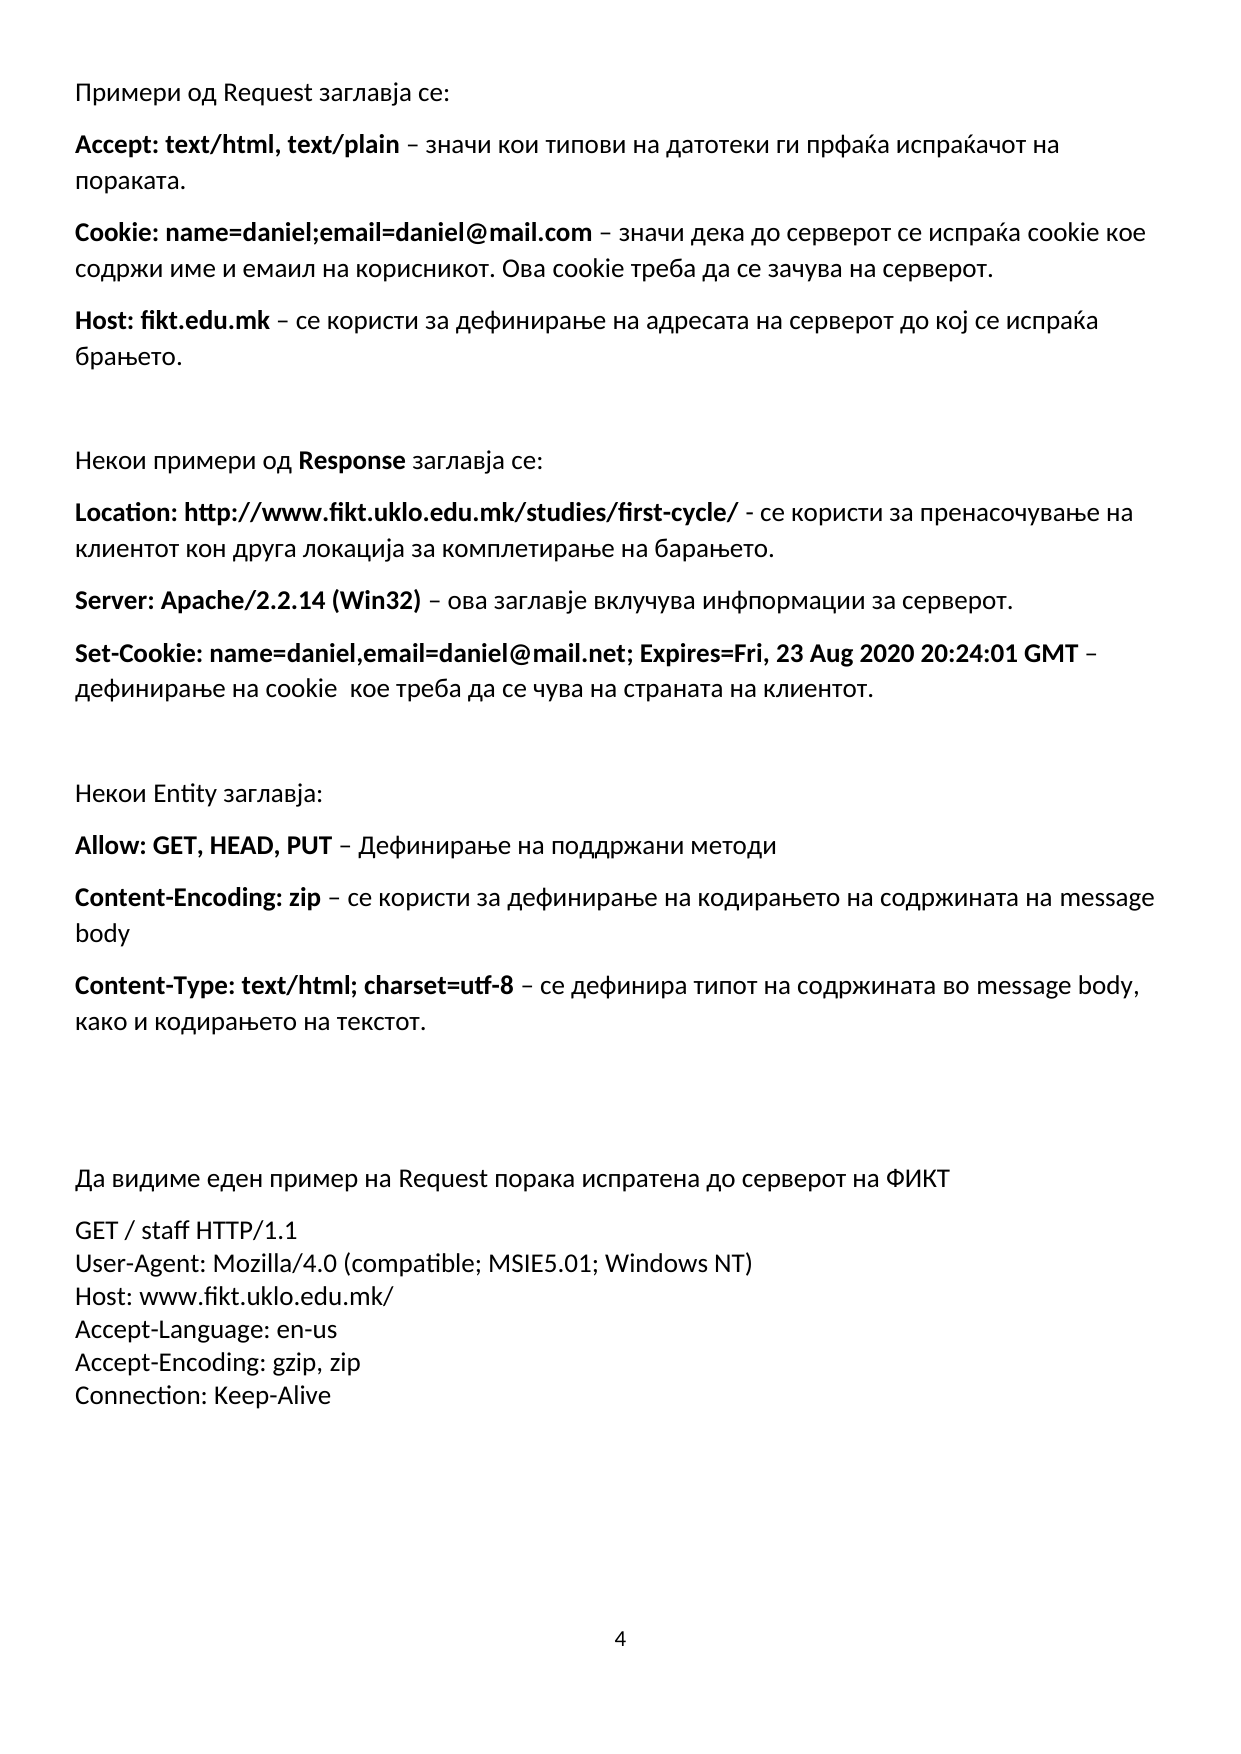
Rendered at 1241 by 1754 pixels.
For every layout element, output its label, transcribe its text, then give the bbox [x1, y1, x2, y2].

text Host: fikt.edu.mk – се користи за дефинирање на адресата на серверот до кој се испраќа брањето. [75, 303, 1165, 372]
text Set-Cookie: name=daniel,email=daniel@mail.net; Expires=Fri, 23 Aug 2020 20:24:01 GMT – дефинирање на cookie кое треба да се чува на страната на клиентот. [75, 636, 1165, 704]
text Server: Apache/2.2.14 (Win32) – ова заглавје вклучува инфпормации за серверот. [75, 583, 1165, 617]
text User-Agent: Mozilla/4.0 (compatible; MSIE5.01; Windows NT) [75, 1246, 1165, 1279]
text Accept-Encoding: gzip, zip [75, 1345, 1165, 1378]
text Connection: Keep-Alive [75, 1378, 1165, 1411]
text Content-Type: text/html; charset=utf-8 – се дефинира типот на содржината во message body, како и кодирањето на текстот. [75, 968, 1165, 1037]
text Allow: GET, HEAD, PUT – Дефинирање на поддржани методи [75, 828, 1165, 861]
text Accept: text/html, text/plain – значи кои типови на датотеки ги прфаќа испраќачот на пораката. [75, 127, 1165, 196]
text Да видиме еден пример на Request порака испратена до серверот на ФИКТ [75, 1161, 1165, 1194]
text Некои примери од Response заглавја се: [75, 443, 1165, 476]
text Примери од Request заглавја се: [75, 75, 1165, 108]
text GET / staff HTTP/1.1 [75, 1213, 1165, 1246]
text Host: www.fikt.uklo.edu.mk/ [75, 1279, 1165, 1312]
text Некои Entity заглавја: [75, 776, 1165, 809]
text Content-Encoding: zip – се користи за дефинирање на кодирањето на содржината на message body [75, 881, 1165, 949]
text Accept-Language: en-us [75, 1312, 1165, 1345]
text Location: http://www.fikt.uklo.edu.mk/studies/first-cycle/ - се користи за пренасочување на клиентот кон друга локација за комплетирање на барањето. [75, 496, 1165, 564]
text Cookie: name=daniel;email=daniel@mail.com – значи дека до серверот се испраќа cookie кое содржи име и емаил на корисникот. Ова cookie треба да се зачува на серверот. [75, 215, 1165, 284]
